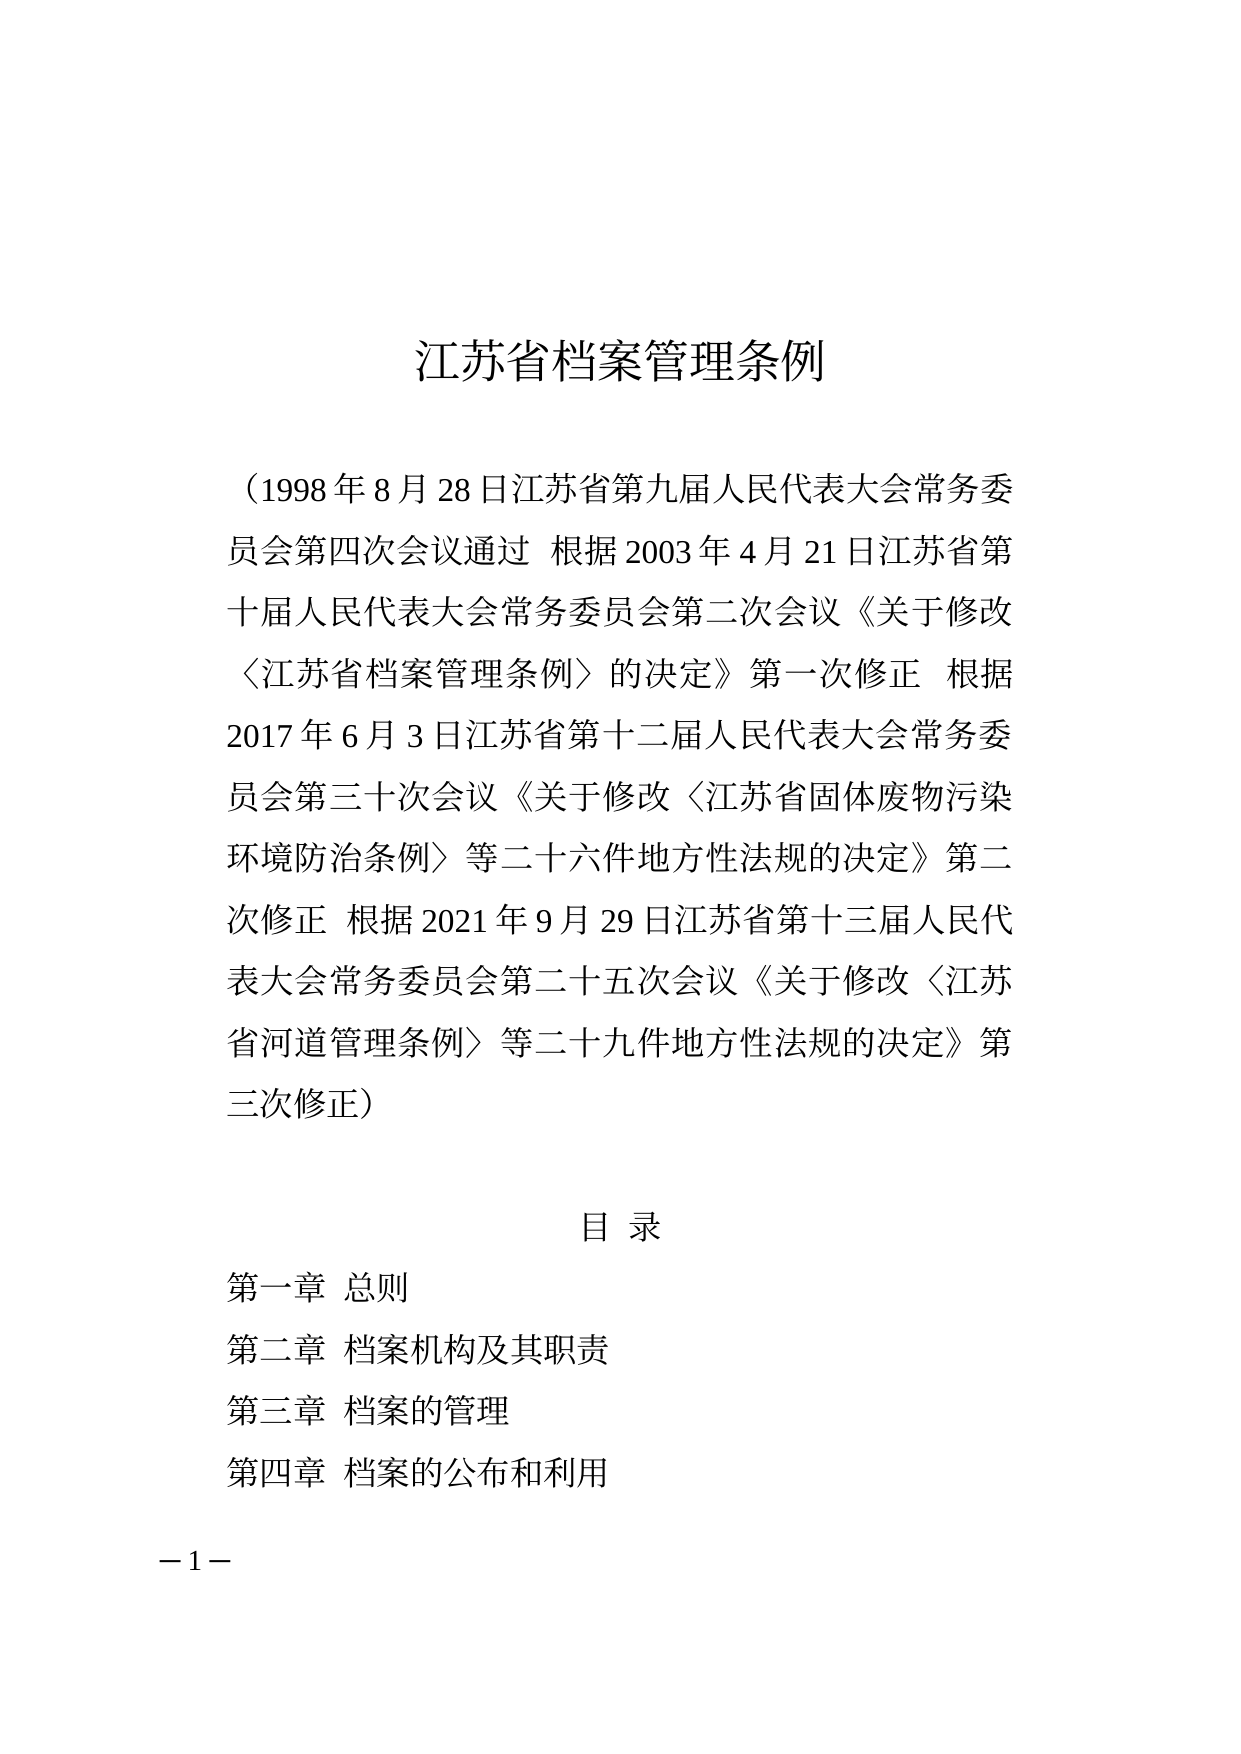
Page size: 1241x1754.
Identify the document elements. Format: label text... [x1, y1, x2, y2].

text 江苏省档案管理条例 [159, 330, 1081, 391]
text （1998年8月28日江苏省第九届人民代表大会常务委员会第四次会议通过 根据2003年4月21日江苏省第十届人民代表大会常务委员会第二次会议《关于修改〈江苏省档案管理条例〉的决定》第一次修正 根据2017年6月3日江苏省第十二届人民代表大会常务委员会第三十次会议《关于修改〈江苏省固体废物污染环境防治条例〉等二十六件地方性法规的决定》第二次修正 根据2021年9月29日江苏省第十三届人民代表大会常务委员会第二十五次会议《关于修改〈江苏省河道管理条例〉等二十九件地方性法规的决定》第三次修正） [226, 453, 1014, 1129]
text 目 录 [159, 1190, 1081, 1252]
text 第二章 档案机构及其职责 [159, 1313, 1081, 1374]
text 第一章 总则 [159, 1252, 1081, 1313]
text 第四章 档案的公布和利用 [159, 1436, 1081, 1497]
text 第三章 档案的管理 [159, 1374, 1081, 1436]
